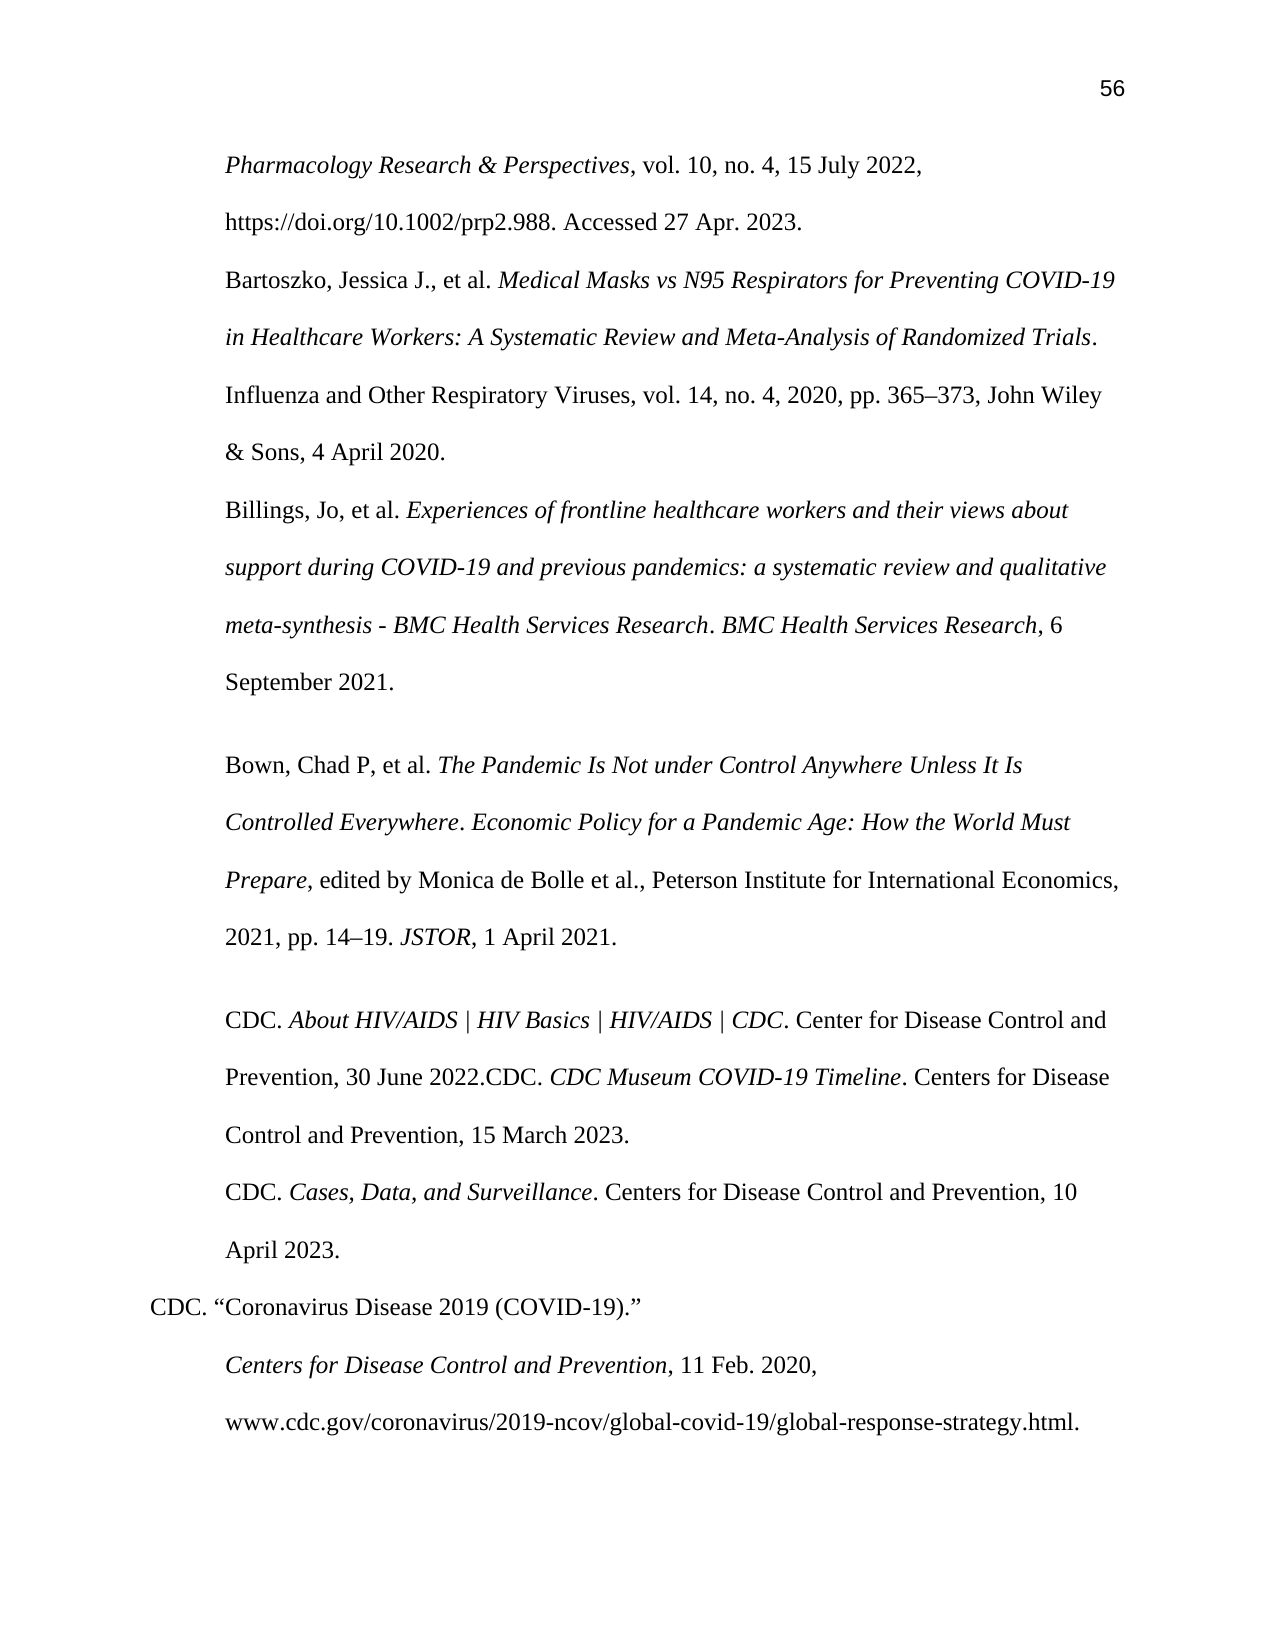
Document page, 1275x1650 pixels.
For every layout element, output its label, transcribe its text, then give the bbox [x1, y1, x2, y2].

text Bown, Chad P, et al. The Pandemic Is Not under Control Anywhere Unless It Is Controlled Everywhere. Economic Policy for a Pandemic Age: How the World Must Prepare, edited by Monica de Bolle et al., Peterson Institute for International Economics, 2021, pp. 14–19. JSTOR, 1 April 2021. [225, 750, 1125, 951]
text Pharmacology Research & Perspectives, vol. 10, no. 4, 15 July 2022, https://doi.org/10.1002/prp2.988. Accessed 27 Apr. 2023. [225, 150, 1125, 236]
text CDC. About HIV/AIDS | HIV Basics | HIV/AIDS | CDC. Center for Disease Control and Prevention, 30 June 2022.CDC. CDC Museum COVID-19 Timeline. Centers for Disease Control and Prevention, 15 March 2023. [225, 1005, 1125, 1149]
text Bartoszko, Jessica J., et al. Medical Masks vs N95 Respirators for Preventing COVID‐19 in Healthcare Workers: A Systematic Review and Meta‐Analysis of Randomized Trials. Influenza and Other Respiratory Viruses, vol. 14, no. 4, 2020, pp. 365–373, ​​John Wiley & Sons, 4 April 2020. [225, 265, 1125, 466]
text Centers for Disease Control and Prevention, 11 Feb. 2020, www.cdc.gov/coronavirus/2019-ncov/global-covid-19/global-response-strategy.html. [225, 1350, 1125, 1436]
text CDC. “Coronavirus Disease 2019 (COVID-19).” [150, 1292, 1125, 1321]
text CDC. Cases, Data, and Surveillance. Centers for Disease Control and Prevention, 10 April 2023. [225, 1177, 1125, 1264]
text Billings, Jo, et al. Experiences of frontline healthcare workers and their views about support during COVID-19 and previous pandemics: a systematic review and qualitative meta-synthesis - BMC Health Services Research. BMC Health Services Research, 6 September 2021. [225, 495, 1125, 696]
